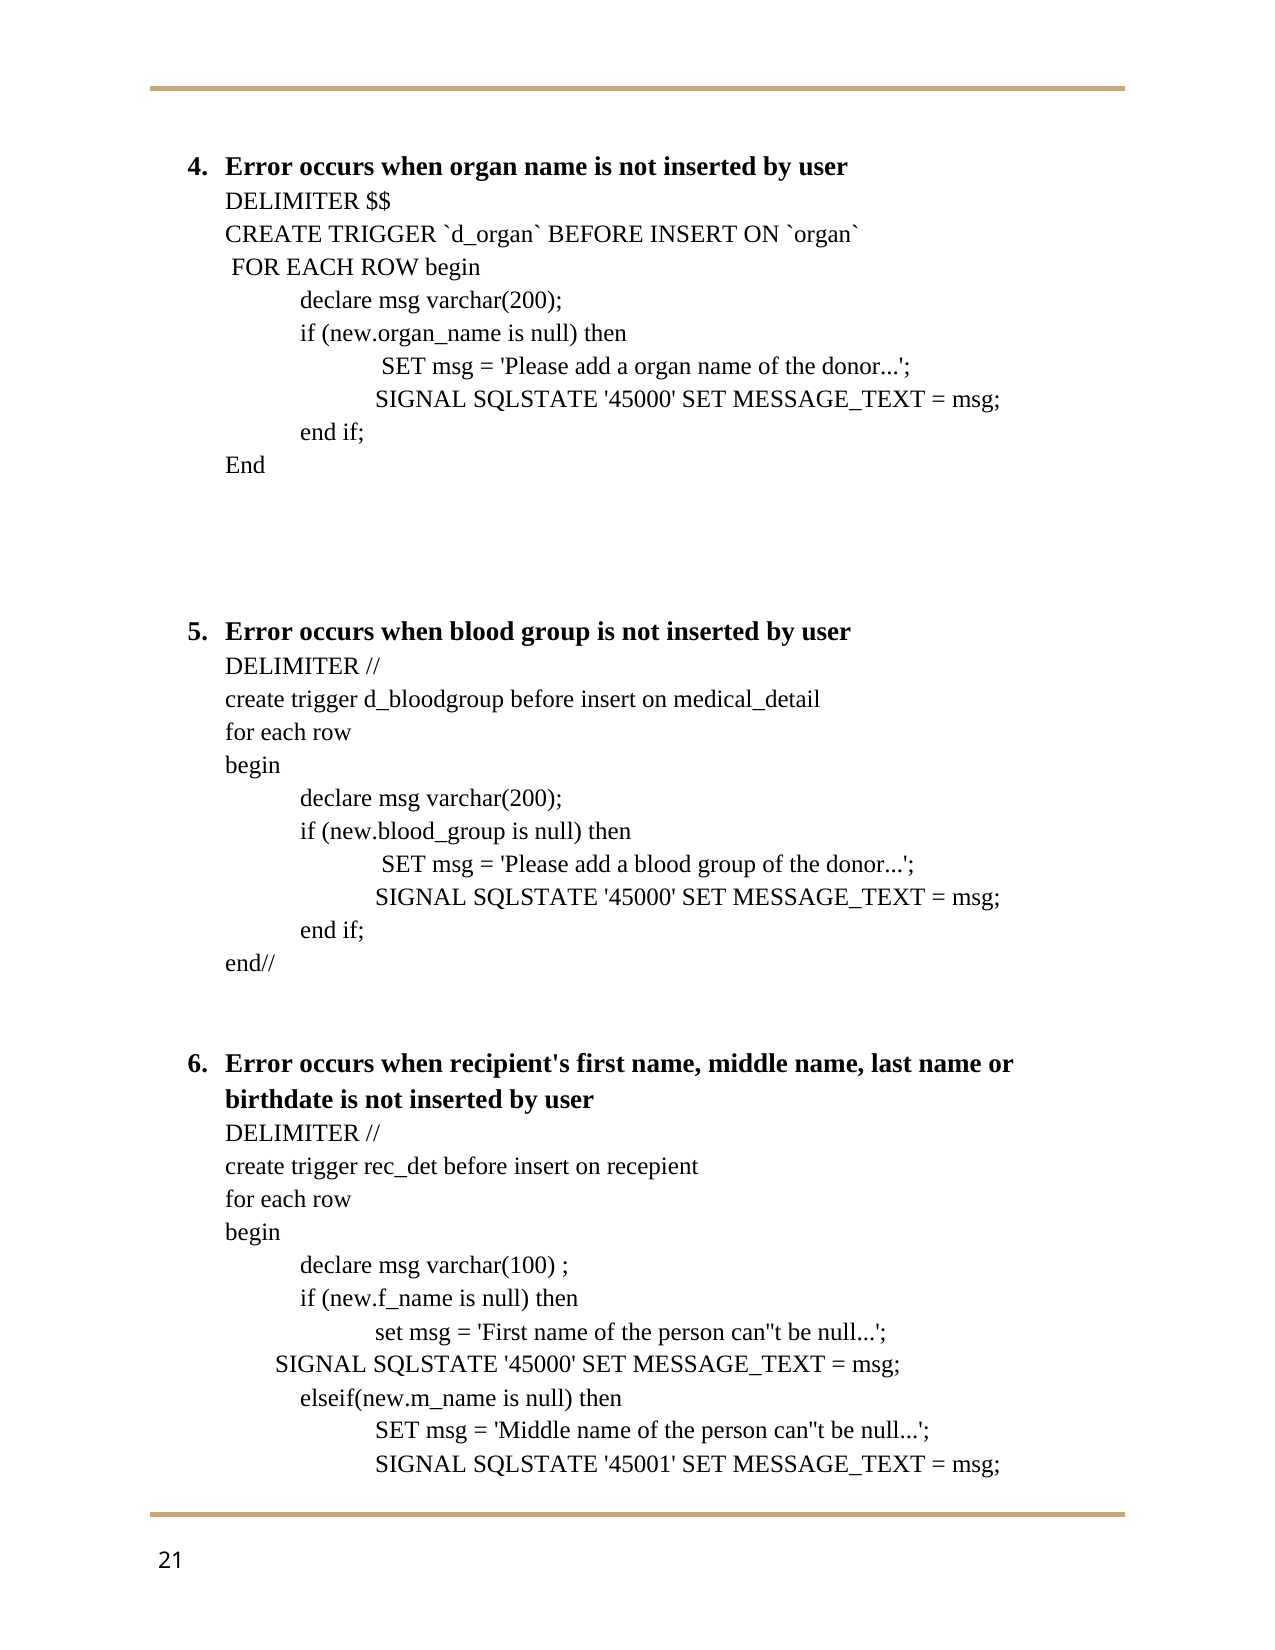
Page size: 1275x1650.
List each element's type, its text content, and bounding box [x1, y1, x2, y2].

text declare msg varchar(200); [225, 783, 1125, 812]
text SET msg = 'Please add a organ name of the donor...'; [225, 351, 1125, 379]
text begin [225, 750, 1125, 778]
text DELIMITER $$ [225, 186, 1125, 214]
text end if; [225, 915, 1125, 944]
text for each row [225, 717, 1125, 746]
text DELIMITER // [225, 651, 1125, 679]
text elseif(new.m_name is null) then [225, 1383, 1125, 1411]
text begin [225, 1217, 1125, 1246]
text declare msg varchar(200); [225, 285, 1125, 313]
text CREATE TRIGGER `d_organ` BEFORE INSERT ON `organ` [225, 219, 1125, 247]
text declare msg varchar(100) ; [225, 1251, 1125, 1279]
text SET msg = 'Middle name of the person can''t be null...'; [225, 1416, 1125, 1444]
text SIGNAL SQLSTATE '45000' SET MESSAGE_TEXT = msg; [225, 1349, 1125, 1378]
text FOR EACH ROW begin [225, 252, 1125, 281]
text SIGNAL SQLSTATE '45000' SET MESSAGE_TEXT = msg; [225, 384, 1125, 413]
text if (new.organ_name is null) then [225, 318, 1125, 347]
text if (new.blood_group is null) then [225, 816, 1125, 844]
list Error occurs when blood group is not inserted by user [187, 615, 1125, 646]
text for each row [225, 1184, 1125, 1213]
text SIGNAL SQLSTATE '45001' SET MESSAGE_TEXT = msg; [225, 1449, 1125, 1477]
text SET msg = 'Please add a blood group of the donor...'; [225, 849, 1125, 878]
text set msg = 'First name of the person can''t be null...'; [225, 1317, 1125, 1345]
picture [150, 1512, 1125, 1517]
text create trigger d_bloodgroup before insert on medical_detail [225, 684, 1125, 712]
list Error occurs when organ name is not inserted by user [187, 150, 1125, 181]
text end// [225, 948, 1125, 977]
picture [150, 86, 1125, 91]
text end if; [225, 417, 1125, 446]
text DELIMITER // [225, 1118, 1125, 1147]
text End [225, 450, 1125, 479]
text SIGNAL SQLSTATE '45000' SET MESSAGE_TEXT = msg; [225, 882, 1125, 911]
text create trigger rec_det before insert on recepient [225, 1151, 1125, 1180]
list Error occurs when recipient's first name, middle name, last name or birthdate is not inserted by user [187, 1047, 1125, 1114]
text if (new.f_name is null) then [225, 1283, 1125, 1312]
